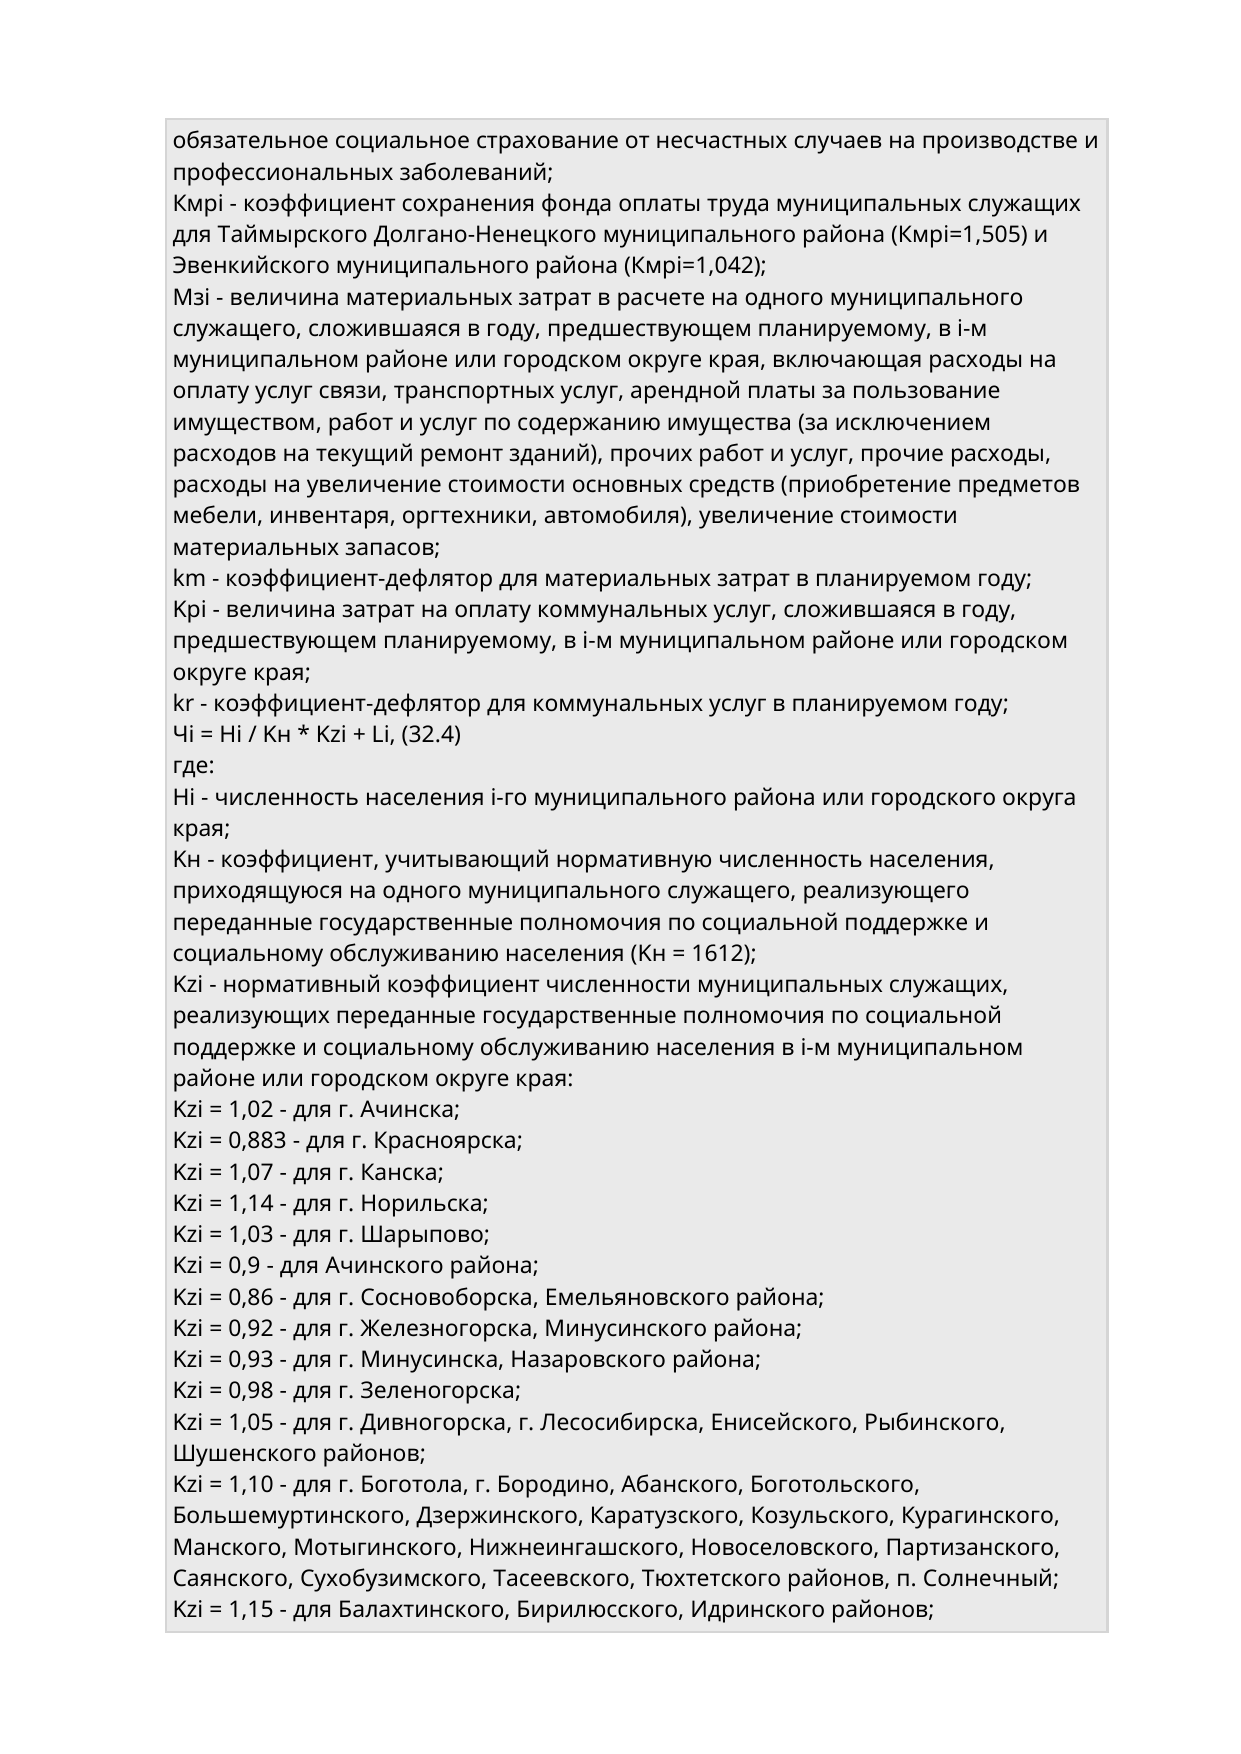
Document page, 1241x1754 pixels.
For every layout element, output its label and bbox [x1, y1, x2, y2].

table_header [167, 120, 1106, 1631]
